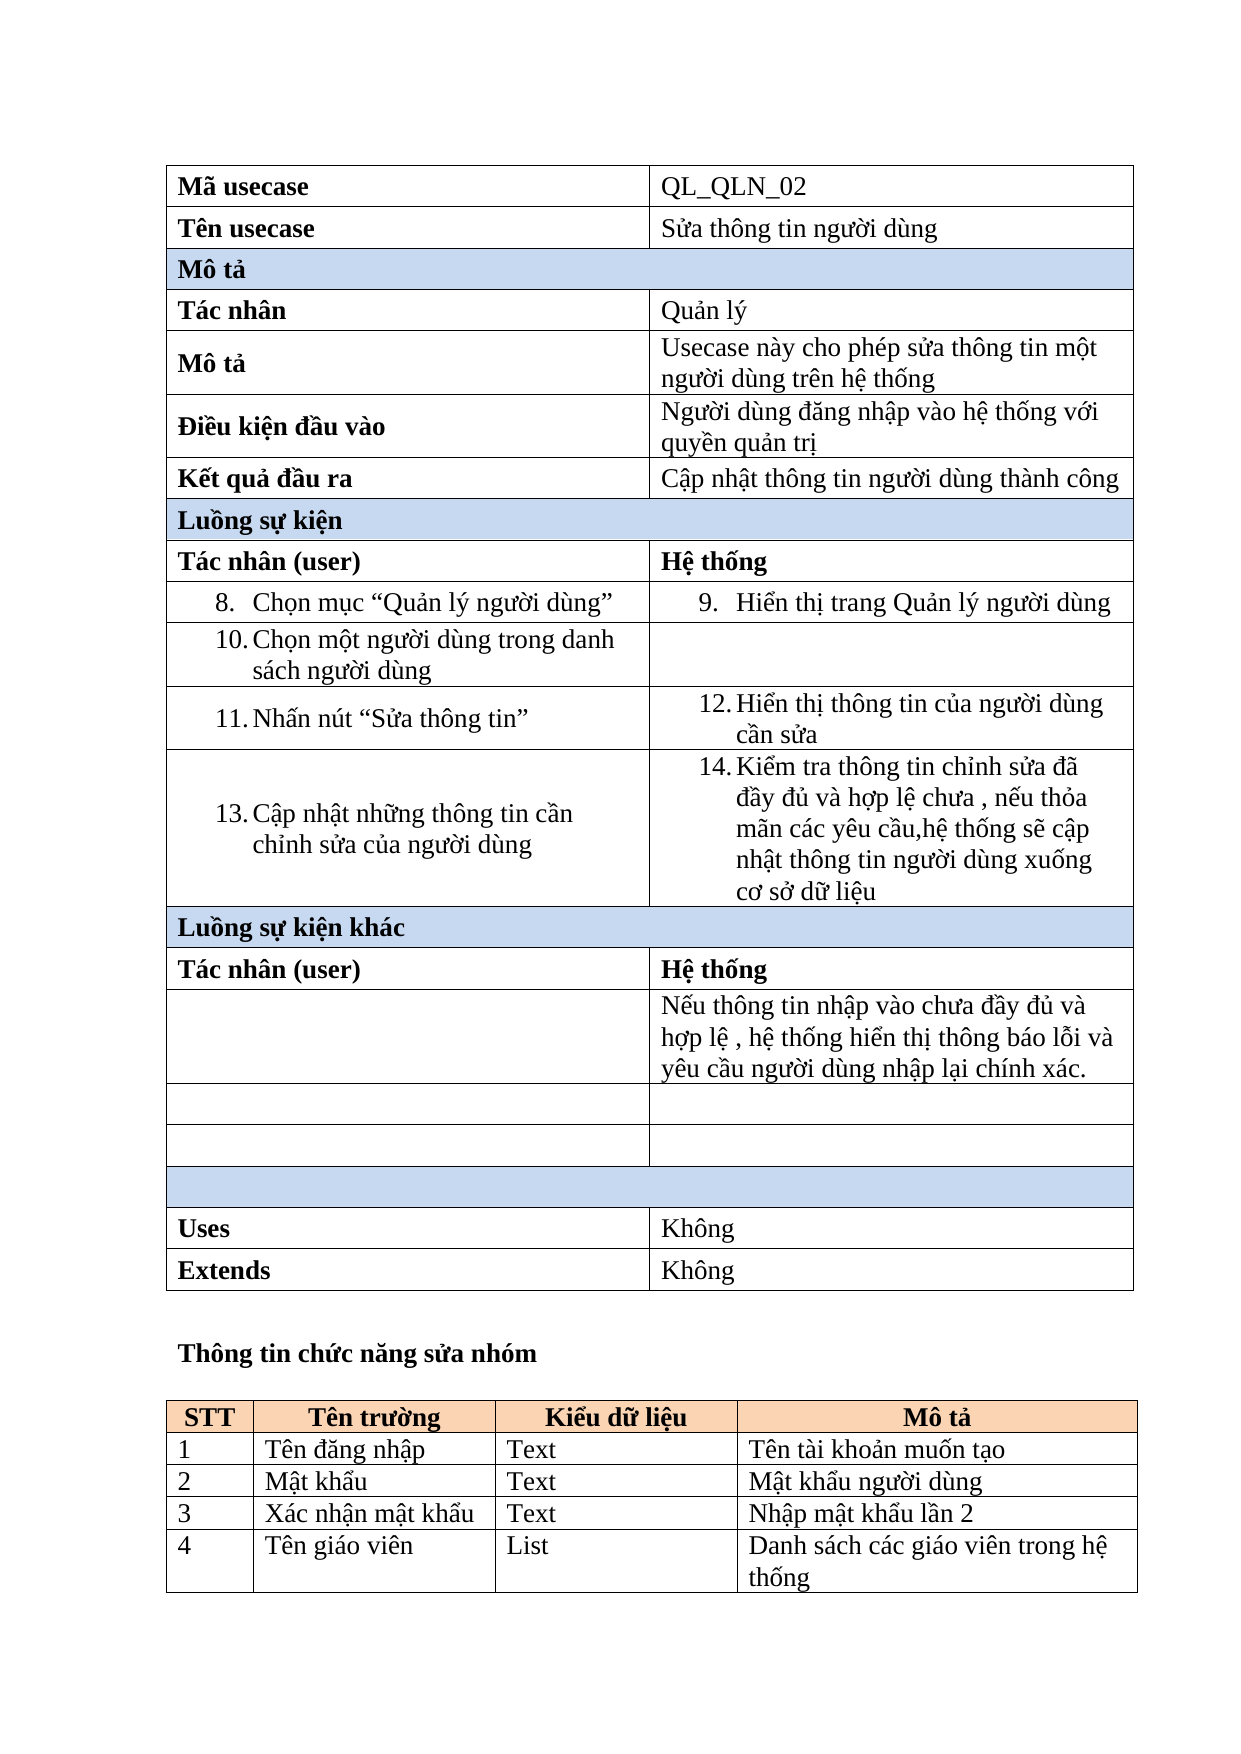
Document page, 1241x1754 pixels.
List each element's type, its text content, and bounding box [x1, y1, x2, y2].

table_cell Tên usecase [167, 207, 649, 247]
table_cell 4 [167, 1530, 253, 1592]
table_cell 2 [167, 1465, 253, 1496]
table_cell Hệ thống [650, 541, 1133, 581]
table_header Mã usecase [167, 166, 649, 206]
table_header Mô tả [738, 1401, 1137, 1432]
table_cell Mô tả [167, 249, 1133, 289]
table_cell [167, 1167, 1133, 1207]
table_cell [167, 1125, 649, 1166]
table_header STT [167, 1401, 253, 1432]
table_cell Danh sách các giáo viên trong hệ thống [738, 1530, 1137, 1592]
table_cell Text [496, 1465, 737, 1496]
table_cell Xác nhận mật khẩu [254, 1497, 495, 1528]
table_cell Hiển thị thông tin của người dùng cần sửa [650, 687, 1133, 749]
table_cell Tác nhân [167, 290, 649, 330]
table_header Tên trường [254, 1401, 495, 1432]
table_cell Text [496, 1433, 737, 1464]
table_cell Không [650, 1249, 1133, 1290]
table_cell [167, 990, 649, 1083]
table_cell Mô tả [167, 331, 649, 393]
table_cell Quản lý [650, 290, 1133, 330]
table_cell Usecase này cho phép sửa thông tin một người dùng trên hệ thống [650, 331, 1133, 393]
table_cell Chọn một người dùng trong danh sách người dùng [167, 623, 649, 686]
table_cell Mật khẩu [254, 1465, 495, 1496]
table_cell Extends [167, 1249, 649, 1290]
table_cell Tác nhân (user) [167, 948, 649, 988]
table_cell Cập nhật thông tin người dùng thành công [650, 458, 1133, 498]
table_cell [650, 1125, 1133, 1166]
table_cell Nhấn nút “Sửa thông tin” [167, 687, 649, 749]
table_cell [167, 1084, 649, 1124]
table_cell Nhập mật khẩu lần 2 [738, 1497, 1137, 1528]
table_cell Uses [167, 1208, 649, 1248]
table_cell Kết quả đầu ra [167, 458, 649, 498]
table_cell Luồng sự kiện [167, 499, 1133, 539]
table_cell 1 [167, 1433, 253, 1464]
table_cell Cập nhật những thông tin cần chỉnh sửa của người dùng [167, 750, 649, 906]
table_cell List [496, 1530, 737, 1592]
table_header QL_QLN_02 [650, 166, 1133, 206]
table_cell Tên giáo viên [254, 1530, 495, 1592]
table_cell Người dùng đăng nhập vào hệ thống với quyền quản trị [650, 395, 1133, 457]
table_cell Hiển thị trang Quản lý người dùng [650, 582, 1133, 622]
table_cell [650, 1084, 1133, 1124]
text Thông tin chức năng sửa nhóm [177, 1337, 1122, 1368]
table_cell Tác nhân (user) [167, 541, 649, 581]
table_cell Luồng sự kiện khác [167, 907, 1133, 947]
table_cell Tên tài khoản muốn tạo [738, 1433, 1137, 1464]
table_cell Text [496, 1497, 737, 1528]
table_cell Chọn mục “Quản lý người dùng” [167, 582, 649, 622]
table_cell 3 [167, 1497, 253, 1528]
table_cell Kiểm tra thông tin chỉnh sửa đã đầy đủ và hợp lệ chưa , nếu thỏa mãn các yêu cầu,hệ thống sẽ cập nhật thông tin người dùng xuống cơ sở dữ liệu [650, 750, 1133, 906]
table_cell Không [650, 1208, 1133, 1248]
table_cell Sửa thông tin người dùng [650, 207, 1133, 247]
table_cell Hệ thống [650, 948, 1133, 988]
table_cell Nếu thông tin nhập vào chưa đầy đủ và hợp lệ , hệ thống hiển thị thông báo lỗi và yêu cầu người dùng nhập lại chính xác. [650, 990, 1133, 1083]
table_cell Điều kiện đầu vào [167, 395, 649, 457]
table_cell [650, 623, 1133, 686]
table_cell Mật khẩu người dùng [738, 1465, 1137, 1496]
table_cell Tên đăng nhập [254, 1433, 495, 1464]
table_header Kiểu dữ liệu [496, 1401, 737, 1432]
